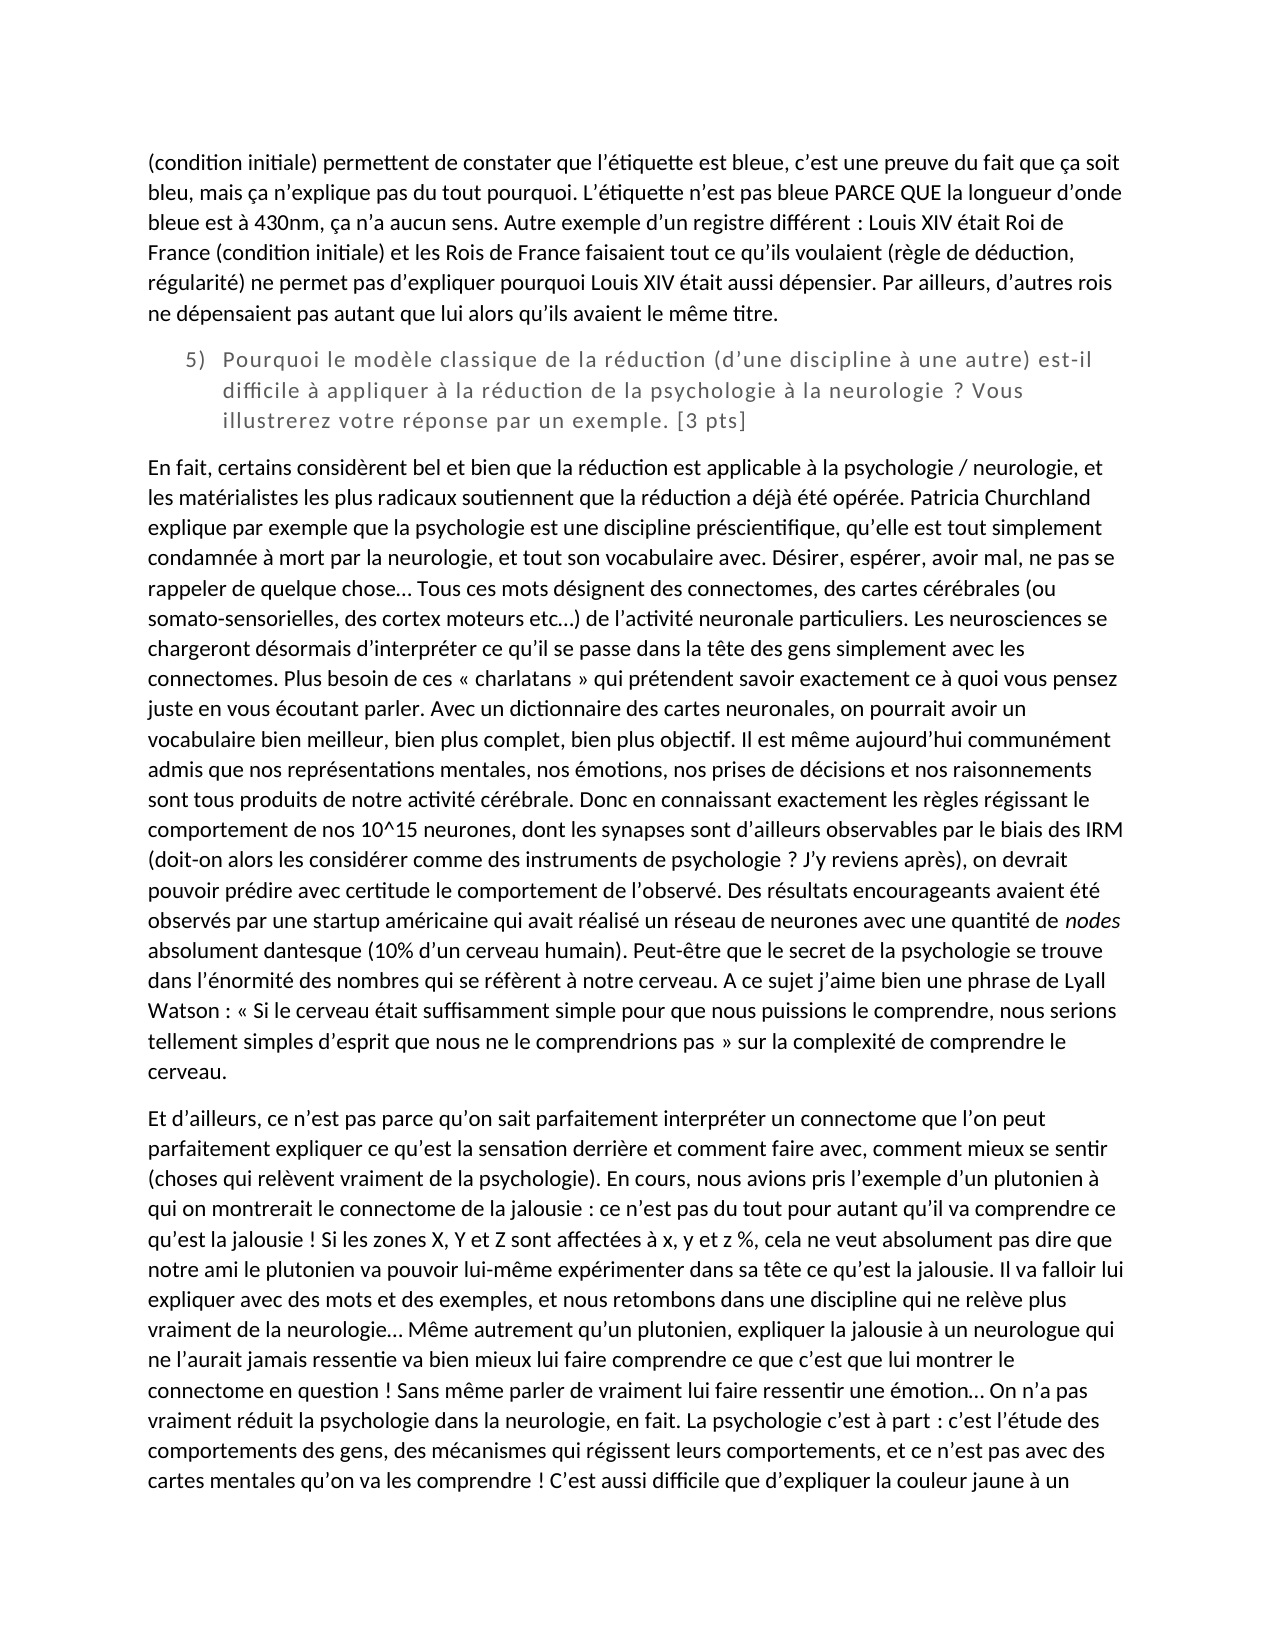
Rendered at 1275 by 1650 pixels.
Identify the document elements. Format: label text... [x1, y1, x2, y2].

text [148, 148, 1127, 327]
subtitle Pourquoi le modèle classique de la réduction (d’une discipline à une autre) est-il difficile à appliquer à la réduction de la psychologie à la neurologie ? Vous illustrerez votre réponse par un exemple. [3 pts] [185, 346, 1127, 434]
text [148, 1104, 1127, 1494]
text En fait, certains considèrent bel et bien que la réduction est applicable à la psychologie / neurologie, et les matérialistes les plus radicaux soutiennent que la réduction a déjà été opérée. Patricia Churchland explique par exemple que la psychologie est une discipline préscientifique, qu’elle est tout simplement condamnée à mort par la neurologie, et tout son vocabulaire avec. Désirer, espérer, avoir mal, ne pas se rappeler de quelque chose… Tous ces mots désignent des connectomes, des cartes cérébrales (ou somato-sensorielles, des cortex moteurs etc…) de l’activité neuronale particuliers. Les neurosciences se chargeront désormais d’interpréter ce qu’il se passe dans la tête des gens simplement avec les connectomes. Plus besoin de ces « charlatans » qui prétendent savoir exactement ce à quoi vous pensez juste en vous écoutant parler. Avec un dictionnaire des cartes neuronales, on pourrait avoir un vocabulaire bien meilleur, bien plus complet, bien plus objectif. Il est même aujourd’hui communément admis que nos représentations mentales, nos émotions, nos prises de décisions et nos raisonnements sont tous produits de notre activité cérébrale. Donc en connaissant exactement les règles régissant le comportement de nos 10^15 neurones, dont les synapses sont d’ailleurs observables par le biais des IRM (doit-on alors les considérer comme des instruments de psychologie ? J’y reviens après), on devrait pouvoir prédire avec certitude le comportement de l’observé. Des résultats encourageants avaient été observés par une startup américaine qui avait réalisé un réseau de neurones avec une quantité de nodes absolument dantesque (10% d’un cerveau humain). Peut-être que le secret de la psychologie se trouve dans l’énormité des nombres qui se réfèrent à notre cerveau. A ce sujet j’aime bien une phrase de Lyall Watson : « Si le cerveau était suffisamment simple pour que nous puissions le comprendre, nous serions tellement simples d’esprit que nous ne le comprendrions pas » sur la complexité de comprendre le cerveau. [148, 453, 1127, 1085]
